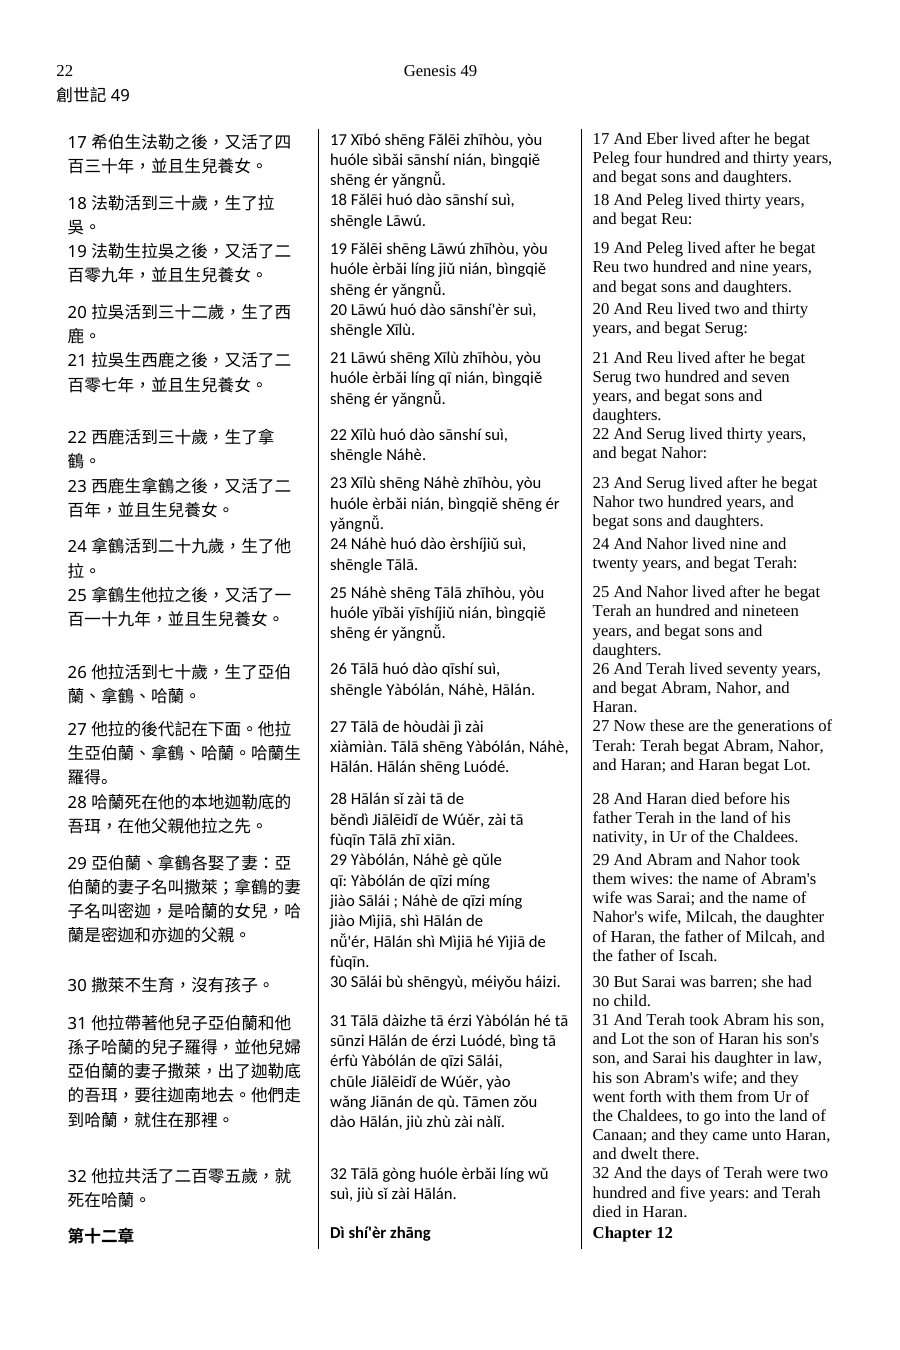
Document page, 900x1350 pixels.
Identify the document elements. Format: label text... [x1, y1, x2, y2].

table_cell 17 And Eber lived after he begat Peleg four hundred and thirty years, and begat sons and daughters. [582, 129, 844, 190]
table_cell 30 撒萊不生育，沒有孩子。 [56, 972, 318, 1010]
table_cell 28 哈蘭死在他的本地迦勒底的吾珥，在他父親他拉之先。 [56, 789, 318, 850]
table_cell 31 And Terah took Abram his son, and Lot the son of Haran his son's son, and Sarai his daughter in law, his son Abram's wife; and they went forth with them from Ur of the Chaldees, to go into the land of Canaan; and they came unto Haran, and dwelt there. [582, 1010, 844, 1163]
table_cell 21 Lāwú shēng Xīlù zhīhòu, yòu huóle èrbǎi líng qī nián, bìngqiě shēng ér yǎngnǚ. [319, 348, 581, 424]
table_cell 21 And Reu lived after he begat Serug two hundred and seven years, and begat sons and daughters. [582, 348, 844, 424]
table_cell 24 拿鶴活到二十九歲，生了他拉。 [56, 534, 318, 582]
table_cell 30 Sālái bù shēngyù, méiyǒu háizi. [319, 972, 581, 1010]
table_cell 32 Tālā gòng huóle èrbǎi líng wǔ suì, jiù sǐ zài Hālán. [319, 1163, 581, 1221]
table_cell Dì shí'èr zhāng [319, 1223, 581, 1247]
table_cell 17 希伯生法勒之後，又活了四百三十年，並且生兒養女。 [56, 129, 318, 190]
table_cell 19 Fǎlēi shēng Lāwú zhīhòu, yòu huóle èrbǎi líng jiǔ nián, bìngqiě shēng ér yǎngnǚ. [319, 238, 581, 299]
table_cell 26 And Terah lived seventy years, and begat Abram, Nahor, and Haran. [582, 659, 844, 716]
table_cell 23 Xīlù shēng Náhè zhīhòu, yòu huóle èrbǎi nián, bìngqiě shēng ér yǎngnǚ. [319, 473, 581, 533]
table_cell 19 And Peleg lived after he begat Reu two hundred and nine years, and begat sons and daughters. [582, 238, 844, 299]
table_cell 18 Fǎlēi huó dào sānshí suì, shēngle Lāwú. [319, 190, 581, 238]
table_cell 22 And Serug lived thirty years, and begat Nahor: [582, 424, 844, 473]
table_cell 21 拉吳生西鹿之後，又活了二百零七年，並且生兒養女。 [56, 348, 318, 424]
table_cell 25 拿鶴生他拉之後，又活了一百一十九年，並且生兒養女。 [56, 582, 318, 659]
table_cell 27 Now these are the generations of Terah: Terah begat Abram, Nahor, and Haran; and Haran begat Lot. [582, 716, 844, 789]
table_cell 第十二章 [56, 1223, 318, 1247]
table_cell 29 亞伯蘭、拿鶴各娶了妻：亞伯蘭的妻子名叫撒萊；拿鶴的妻子名叫密迦，是哈蘭的女兒，哈蘭是密迦和亦迦的父親。 [56, 850, 318, 972]
table_cell 23 西鹿生拿鶴之後，又活了二百年，並且生兒養女。 [56, 473, 318, 533]
table_cell 25 Náhè shēng Tālā zhīhòu, yòu huóle yībǎi yīshíjiǔ nián, bìngqiě shēng ér yǎngnǚ. [319, 582, 581, 659]
table_cell 28 And Haran died before his father Terah in the land of his nativity, in Ur of the Chaldees. [582, 789, 844, 850]
table_cell 29 Yàbólán, Náhè gè qǔle qī: Yàbólán de qīzi míng jiào Sālái ; Náhè de qīzi míng jiào Mìjiā, shì Hālán de nǚ'ér, Hālán shì Mìjiā hé Yìjiā de fùqīn. [319, 850, 581, 972]
table_cell 31 他拉帶著他兒子亞伯蘭和他孫子哈蘭的兒子羅得，並他兒婦亞伯蘭的妻子撒萊，出了迦勒底的吾珥，要往迦南地去。他們走到哈蘭，就住在那裡。 [56, 1010, 318, 1163]
table_cell 24 And Nahor lived nine and twenty years, and begat Terah: [582, 534, 844, 582]
table_cell 19 法勒生拉吳之後，又活了二百零九年，並且生兒養女。 [56, 238, 318, 299]
table_cell 28 Hālán sǐ zài tā de běndì Jiālēidǐ de Wúěr, zài tā fùqīn Tālā zhī xiān. [319, 789, 581, 850]
table_cell 29 And Abram and Nahor took them wives: the name of Abram's wife was Sarai; and the name of Nahor's wife, Milcah, the daughter of Haran, the father of Milcah, and the father of Iscah. [582, 850, 844, 972]
table_cell 32 And the days of Terah were two hundred and five years: and Terah died in Haran. [582, 1163, 844, 1221]
table_cell Chapter 12 [582, 1223, 844, 1247]
table_cell 24 Náhè huó dào èrshíjiǔ suì, shēngle Tālā. [319, 534, 581, 582]
table_cell 18 And Peleg lived thirty years, and begat Reu: [582, 190, 844, 238]
table_cell 25 And Nahor lived after he begat Terah an hundred and nineteen years, and begat sons and daughters. [582, 582, 844, 659]
table_cell 27 Tālā de hòudài jì zài xiàmiàn. Tālā shēng Yàbólán, Náhè, Hālán. Hālán shēng Luódé. [319, 716, 581, 789]
table_cell 20 Lāwú huó dào sānshí'èr suì, shēngle Xīlù. [319, 299, 581, 347]
table_cell 27 他拉的後代記在下面。他拉生亞伯蘭、拿鶴、哈蘭。哈蘭生羅得。 [56, 716, 318, 789]
table_cell 20 拉吳活到三十二歲，生了西鹿。 [56, 299, 318, 347]
table_cell 32 他拉共活了二百零五歲，就死在哈蘭。 [56, 1163, 318, 1221]
table_cell 22 西鹿活到三十歲，生了拿鶴。 [56, 424, 318, 473]
table_cell 23 And Serug lived after he begat Nahor two hundred years, and begat sons and daughters. [582, 473, 844, 533]
table_cell 26 他拉活到七十歲，生了亞伯蘭、拿鶴、哈蘭。 [56, 659, 318, 716]
table_cell 17 Xībó shēng Fǎlēi zhīhòu, yòu huóle sìbǎi sānshí nián, bìngqiě shēng ér yǎngnǚ. [319, 129, 581, 190]
table_cell 26 Tālā huó dào qīshí suì, shēngle Yàbólán, Náhè, Hālán. [319, 659, 581, 716]
table_cell 18 法勒活到三十歲，生了拉吳。 [56, 190, 318, 238]
table_cell 31 Tālā dàizhe tā érzi Yàbólán hé tā sūnzi Hālán de érzi Luódé, bìng tā érfù Yàbólán de qīzi Sālái, chūle Jiālēidǐ de Wúěr, yào wǎng Jiānán de qù. Tāmen zǒu dào Hālán, jiù zhù zài nàlǐ. [319, 1010, 581, 1163]
table_cell 20 And Reu lived two and thirty years, and begat Serug: [582, 299, 844, 347]
table_cell 22 Xīlù huó dào sānshí suì, shēngle Náhè. [319, 424, 581, 473]
table_cell 30 But Sarai was barren; she had no child. [582, 972, 844, 1010]
